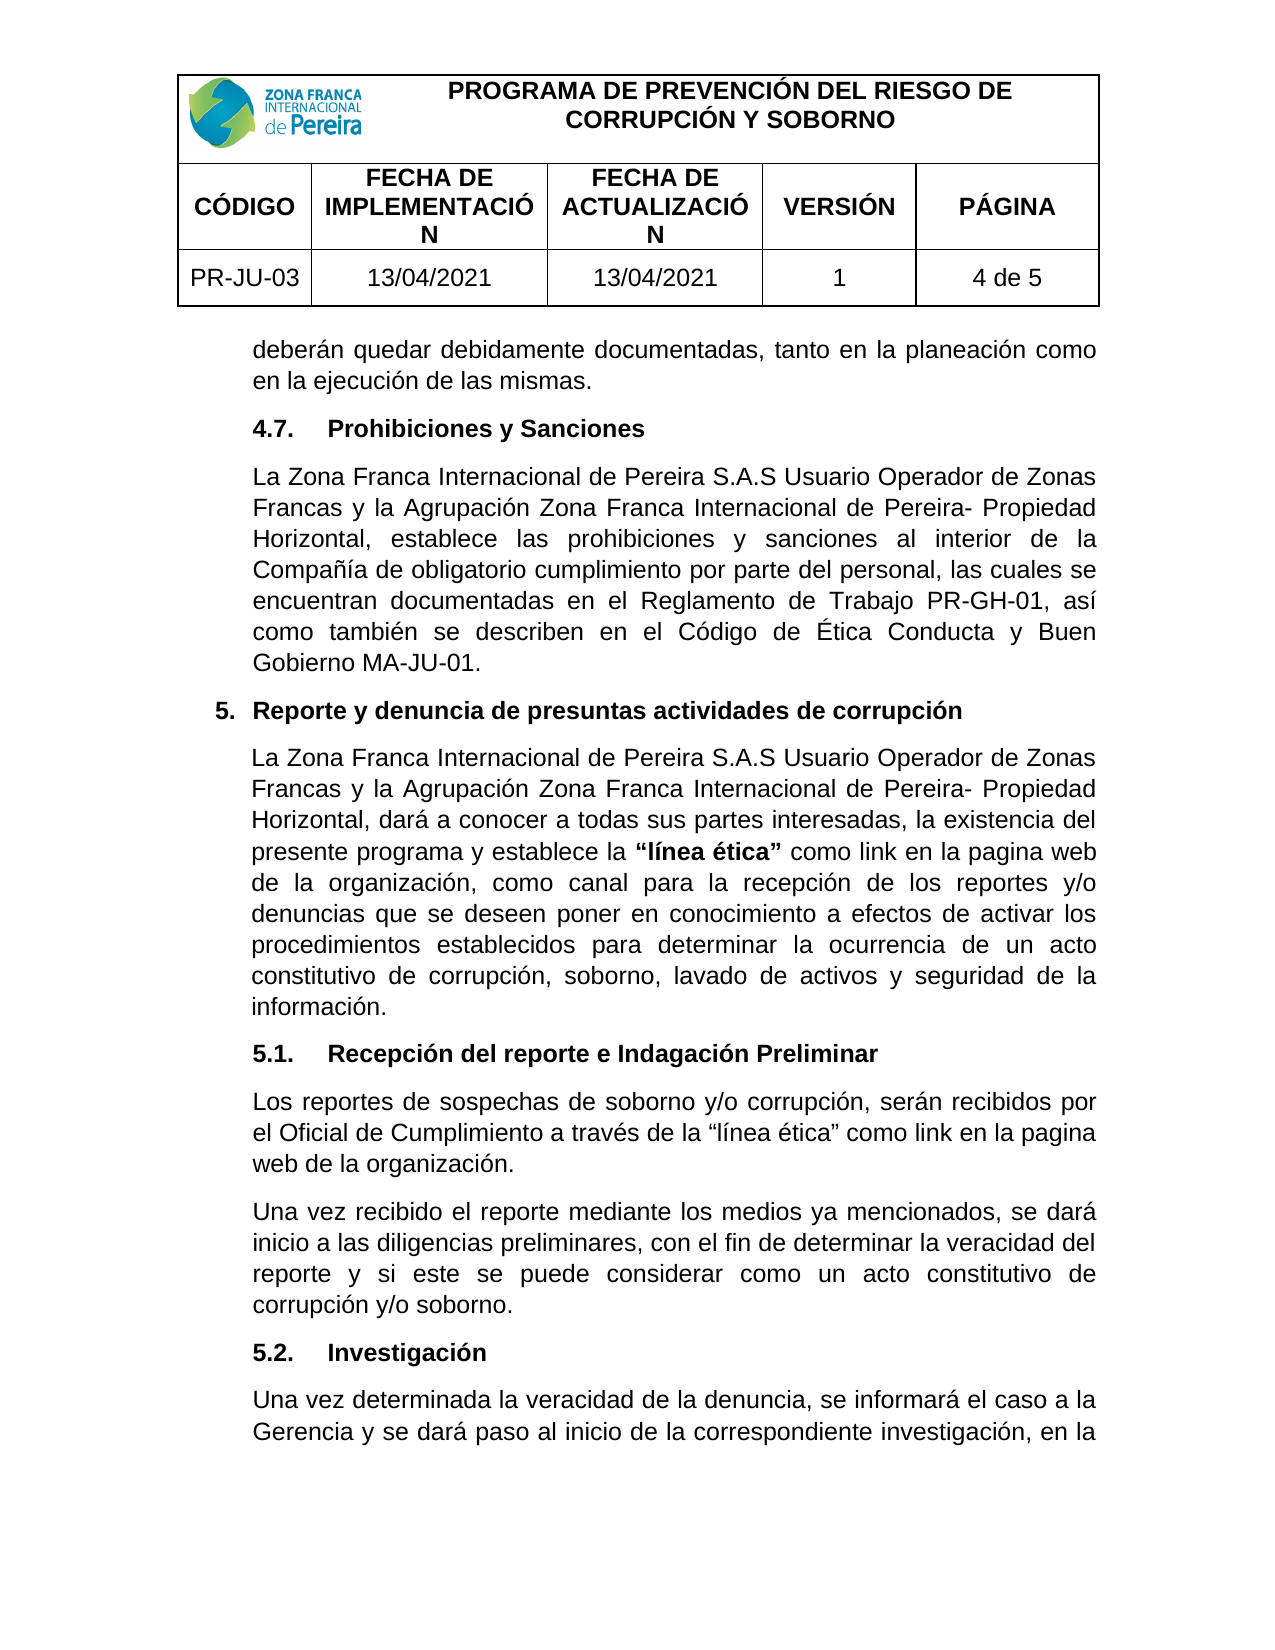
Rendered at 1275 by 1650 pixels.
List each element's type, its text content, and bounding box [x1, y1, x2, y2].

text La Zona Franca Internacional de Pereira S.A.S Usuario Operador de Zonas Francas y la Agrupación Zona Franca Internacional de Pereira- Propiedad Horizontal, establece las prohibiciones y sanciones al interior de la Compañía de obligatorio cumplimiento por parte del personal, las cuales se encuentran documentadas en el Reglamento de Trabajo PR-GH-01, así como también se describen en el Código de Ética Conducta y Buen Gobierno MA-JU-01. [252, 462, 1098, 677]
list Prohibiciones y Sanciones [252, 414, 1098, 443]
text La Zona Franca Internacional de Pereira S.A.S Usuario Operador de Zonas Francas y la Agrupación Zona Franca Internacional de Pereira- Propiedad Horizontal, dará a conocer a todas sus partes interesadas, la existencia del presente programa y establece la “línea ética” como link en la pagina web de la organización, como canal para la recepción de los reportes y/o denuncias que se deseen poner en conocimiento a efectos de activar los procedimientos establecidos para determinar la ocurrencia de un acto constitutivo de corrupción, soborno, lavado de activos y seguridad de la información. [251, 743, 1098, 1021]
list Investigación [252, 1338, 1098, 1367]
text Los reportes de sospechas de soborno y/o corrupción, serán recibidos por el Oficial de Cumplimiento a través de la “línea ética” como link en la pagina web de la organización. [252, 1087, 1098, 1178]
list Recepción del reporte e Indagación Preliminar [252, 1039, 1098, 1068]
picture [188, 76, 362, 152]
list Reporte y denuncia de presuntas actividades de corrupción [215, 696, 1098, 724]
text Una vez recibido el reporte mediante los medios ya mencionados, se dará inicio a las diligencias preliminares, con el fin de determinar la veracidad del reporte y si este se puede considerar como un acto constitutivo de corrupción y/o soborno. [252, 1197, 1098, 1319]
